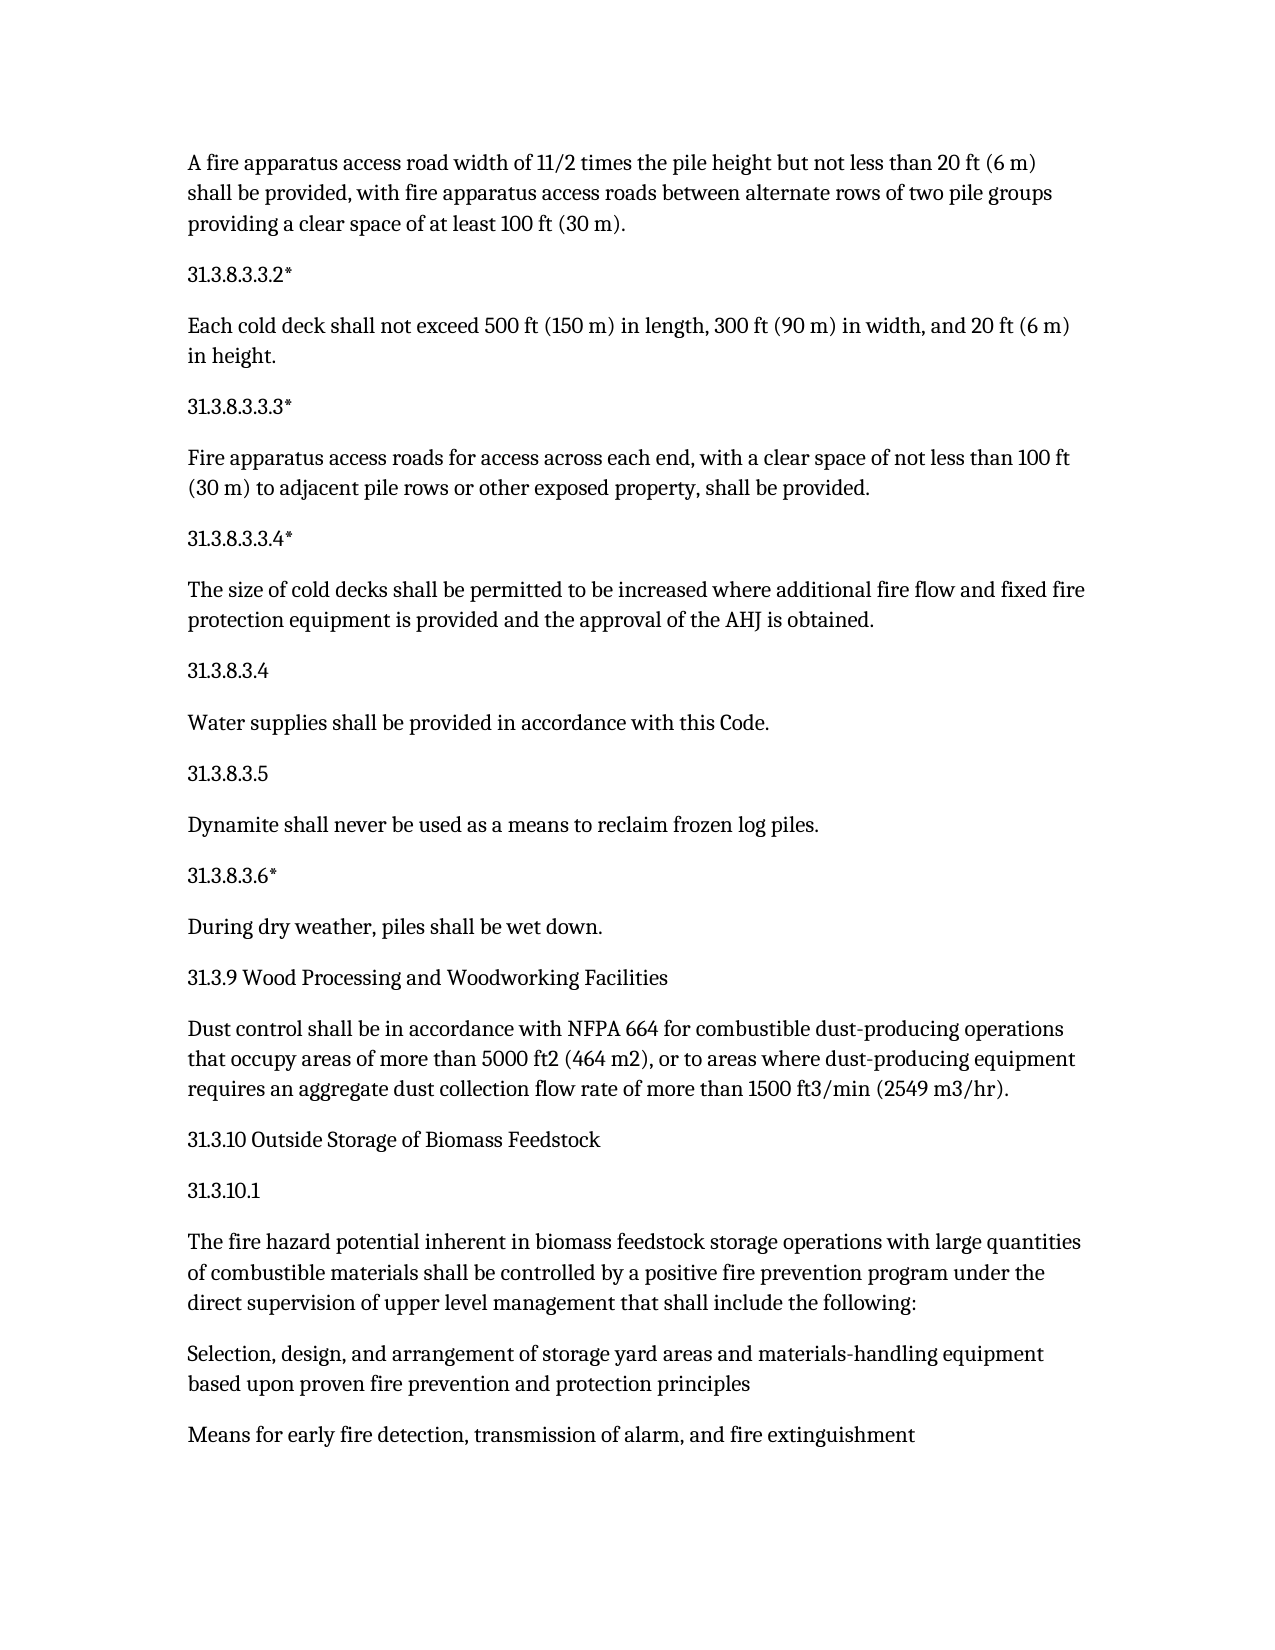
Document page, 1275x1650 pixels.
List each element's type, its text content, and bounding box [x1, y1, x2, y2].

text During dry weather, piles shall be wet down. [187, 913, 1087, 940]
text Dynamite shall never be used as a means to reclaim frozen log piles. [187, 811, 1087, 838]
text The fire hazard potential inherent in biomass feedstock storage operations with large quantities of combustible materials shall be controlled by a positive fire prevention program under the direct supervision of upper level management that shall include the following: [187, 1229, 1087, 1316]
text 31.3.9 Wood Processing and Woodworking Facilities [187, 964, 1087, 991]
text 31.3.10.1 [187, 1178, 1087, 1204]
text Means for early fire detection, transmission of alarm, and fire extinguishment [187, 1422, 1087, 1448]
text Fire apparatus access roads for access across each end, with a clear space of not less than 100 ft (30 m) to adjacent pile rows or other exposed property, shall be provided. [187, 445, 1087, 501]
text Selection, design, and arrangement of storage yard areas and materials-handling equipment based upon proven fire prevention and protection principles [187, 1341, 1087, 1397]
text 31.3.8.3.3.4* [187, 526, 1087, 552]
text A fire apparatus access road width of 11/2 times the pile height but not less than 20 ft (6 m) shall be provided, with fire apparatus access roads between alternate rows of two pile groups providing a clear space of at least 100 ft (30 m). [187, 150, 1087, 237]
text 31.3.8.3.3.3* [187, 394, 1087, 420]
text The size of cold decks shall be permitted to be increased where additional fire flow and fixed fire protection equipment is provided and the approval of the AHJ is obtained. [187, 577, 1087, 634]
text 31.3.8.3.4 [187, 658, 1087, 685]
text Dust control shall be in accordance with NFPA 664 for combustible dust-producing operations that occupy areas of more than 5000 ft2 (464 m2), or to areas where dust-producing equipment requires an aggregate dust collection flow rate of more than 1500 ft3/min (2549 m3/hr). [187, 1016, 1087, 1102]
text 31.3.8.3.5 [187, 760, 1087, 787]
text 31.3.10 Outside Storage of Biomass Feedstock [187, 1127, 1087, 1153]
text Each cold deck shall not exceed 500 ft (150 m) in length, 300 ft (90 m) in width, and 20 ft (6 m) in height. [187, 312, 1087, 369]
text 31.3.8.3.3.2* [187, 261, 1087, 288]
text 31.3.8.3.6* [187, 862, 1087, 889]
text Water supplies shall be provided in accordance with this Code. [187, 709, 1087, 736]
